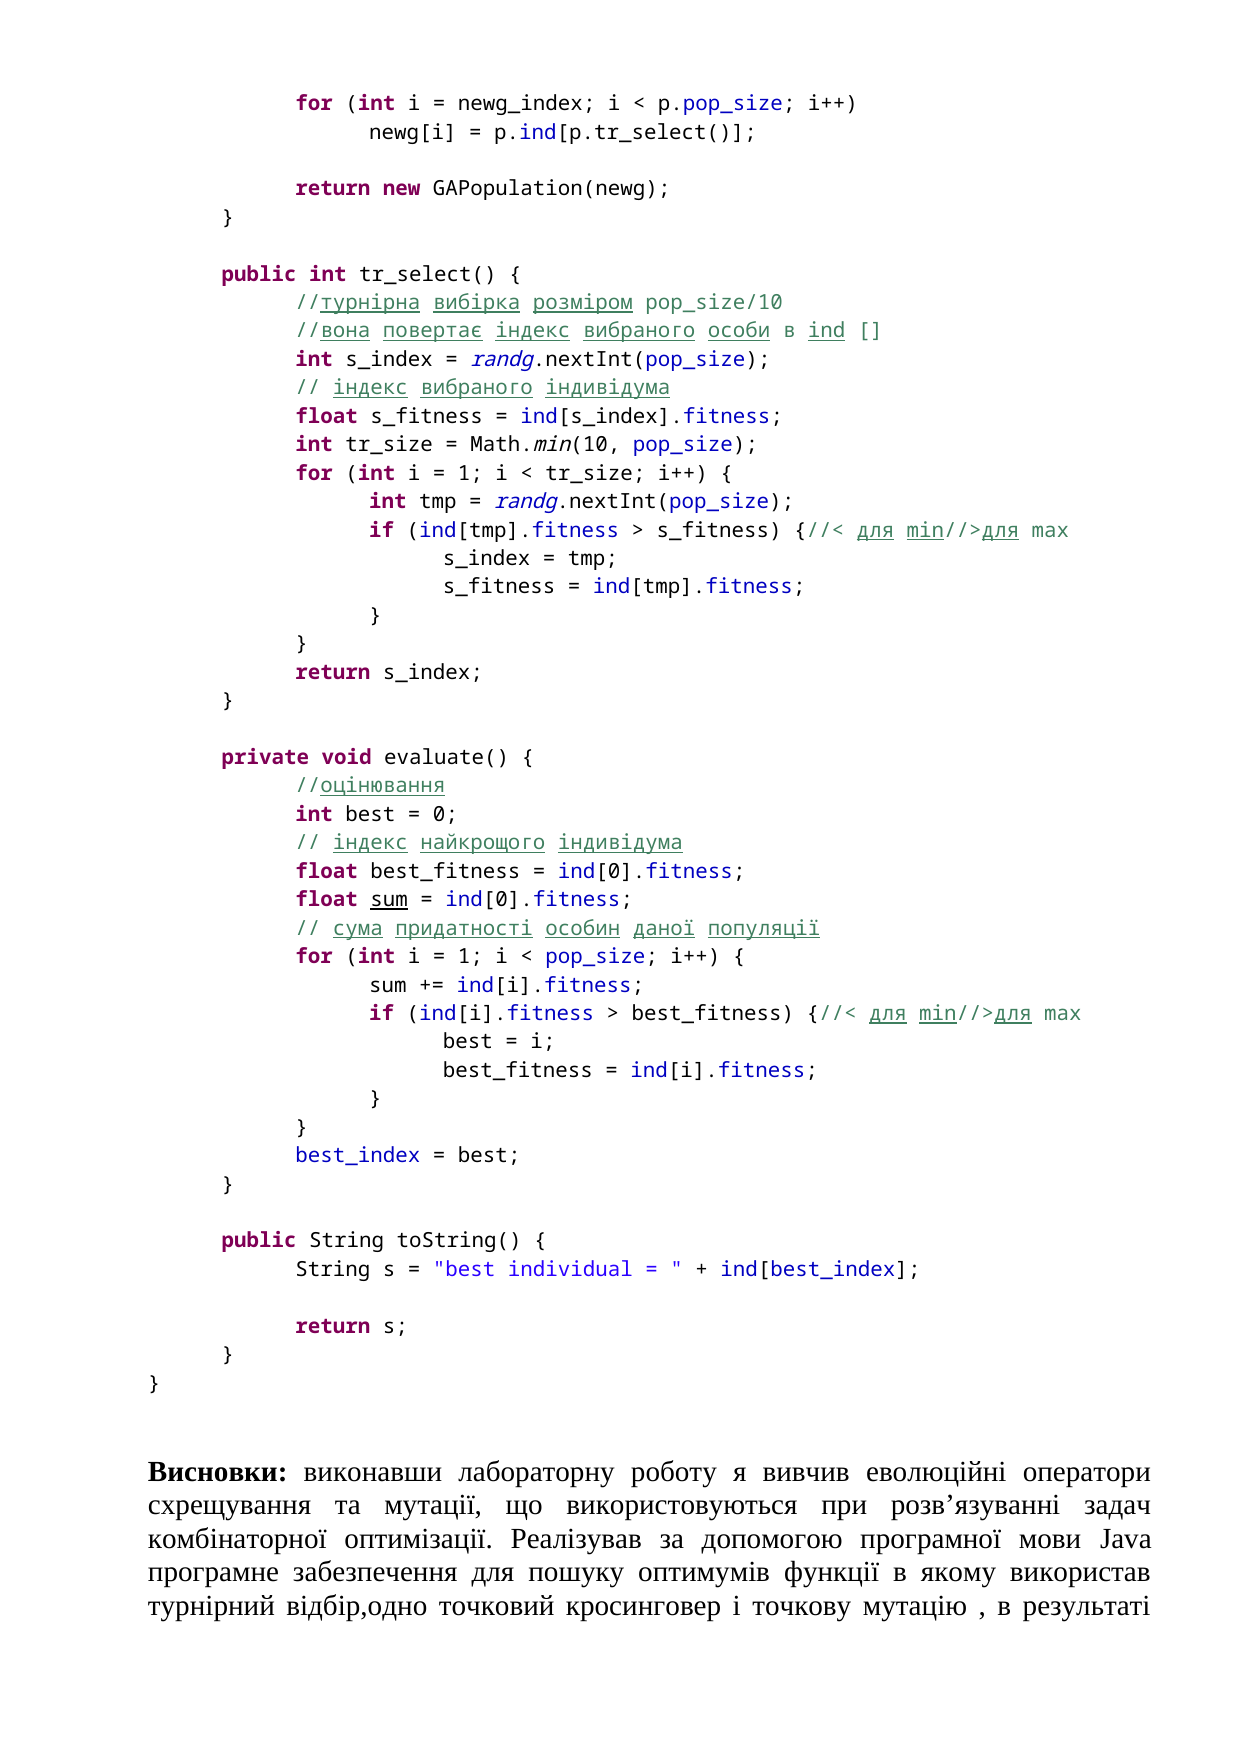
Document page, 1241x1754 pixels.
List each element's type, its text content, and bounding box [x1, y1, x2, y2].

text } [148, 628, 1152, 657]
text float s_fitness = ind[s_index].fitness; [148, 401, 1152, 429]
text if (ind[tmp].fitness > s_fitness) {//< для min//>для max [148, 515, 1152, 543]
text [148, 1454, 1152, 1622]
text return s; [148, 1311, 1152, 1339]
text return s_index; [148, 657, 1152, 685]
text for (int i = 1; i < tr_size; i++) { [148, 458, 1152, 486]
text } [148, 1112, 1152, 1140]
text } [148, 1368, 1152, 1396]
text public String toString() { [148, 1226, 1152, 1254]
text for (int i = newg_index; i < p.pop_size; i++) [148, 88, 1152, 117]
text //оцінювання [148, 771, 1152, 799]
text int tmp = randg.nextInt(pop_size); [148, 486, 1152, 515]
text sum += ind[i].fitness; [148, 970, 1152, 998]
text for (int i = 1; i < pop_size; i++) { [148, 941, 1152, 970]
text return new GAPopulation(newg); [148, 173, 1152, 202]
text float sum = ind[0].fitness; [148, 884, 1152, 913]
text float best_fitness = ind[0].fitness; [148, 856, 1152, 884]
text int tr_size = Math.min(10, pop_size); [148, 429, 1152, 458]
text } [148, 1339, 1152, 1368]
text newg[i] = p.ind[p.tr_select()]; [148, 117, 1152, 145]
text best_index = best; [148, 1140, 1152, 1169]
text // сума придатності особин даної популяції [148, 913, 1152, 941]
text private void evaluate() { [148, 742, 1152, 771]
text } [148, 600, 1152, 628]
text //турнірна вибірка розміром pop_size/10 [148, 287, 1152, 316]
text String s = "best individual = " + ind[best_index]; [148, 1254, 1152, 1282]
text } [148, 1083, 1152, 1112]
text } [148, 1169, 1152, 1197]
text best = i; [148, 1027, 1152, 1055]
text // індекс найкрощого індивідума [148, 827, 1152, 856]
text //вона повертає індекс вибраного особи в ind [] [148, 316, 1152, 344]
text s_index = tmp; [148, 543, 1152, 572]
text public int tr_select() { [148, 259, 1152, 287]
text s_fitness = ind[tmp].fitness; [148, 572, 1152, 600]
text } [148, 202, 1152, 230]
text if (ind[i].fitness > best_fitness) {//< для min//>для max [148, 998, 1152, 1027]
text best_fitness = ind[i].fitness; [148, 1055, 1152, 1083]
text // індекс вибраного індивідума [148, 372, 1152, 401]
text int best = 0; [148, 799, 1152, 827]
text } [148, 685, 1152, 714]
text int s_index = randg.nextInt(pop_size); [148, 344, 1152, 372]
